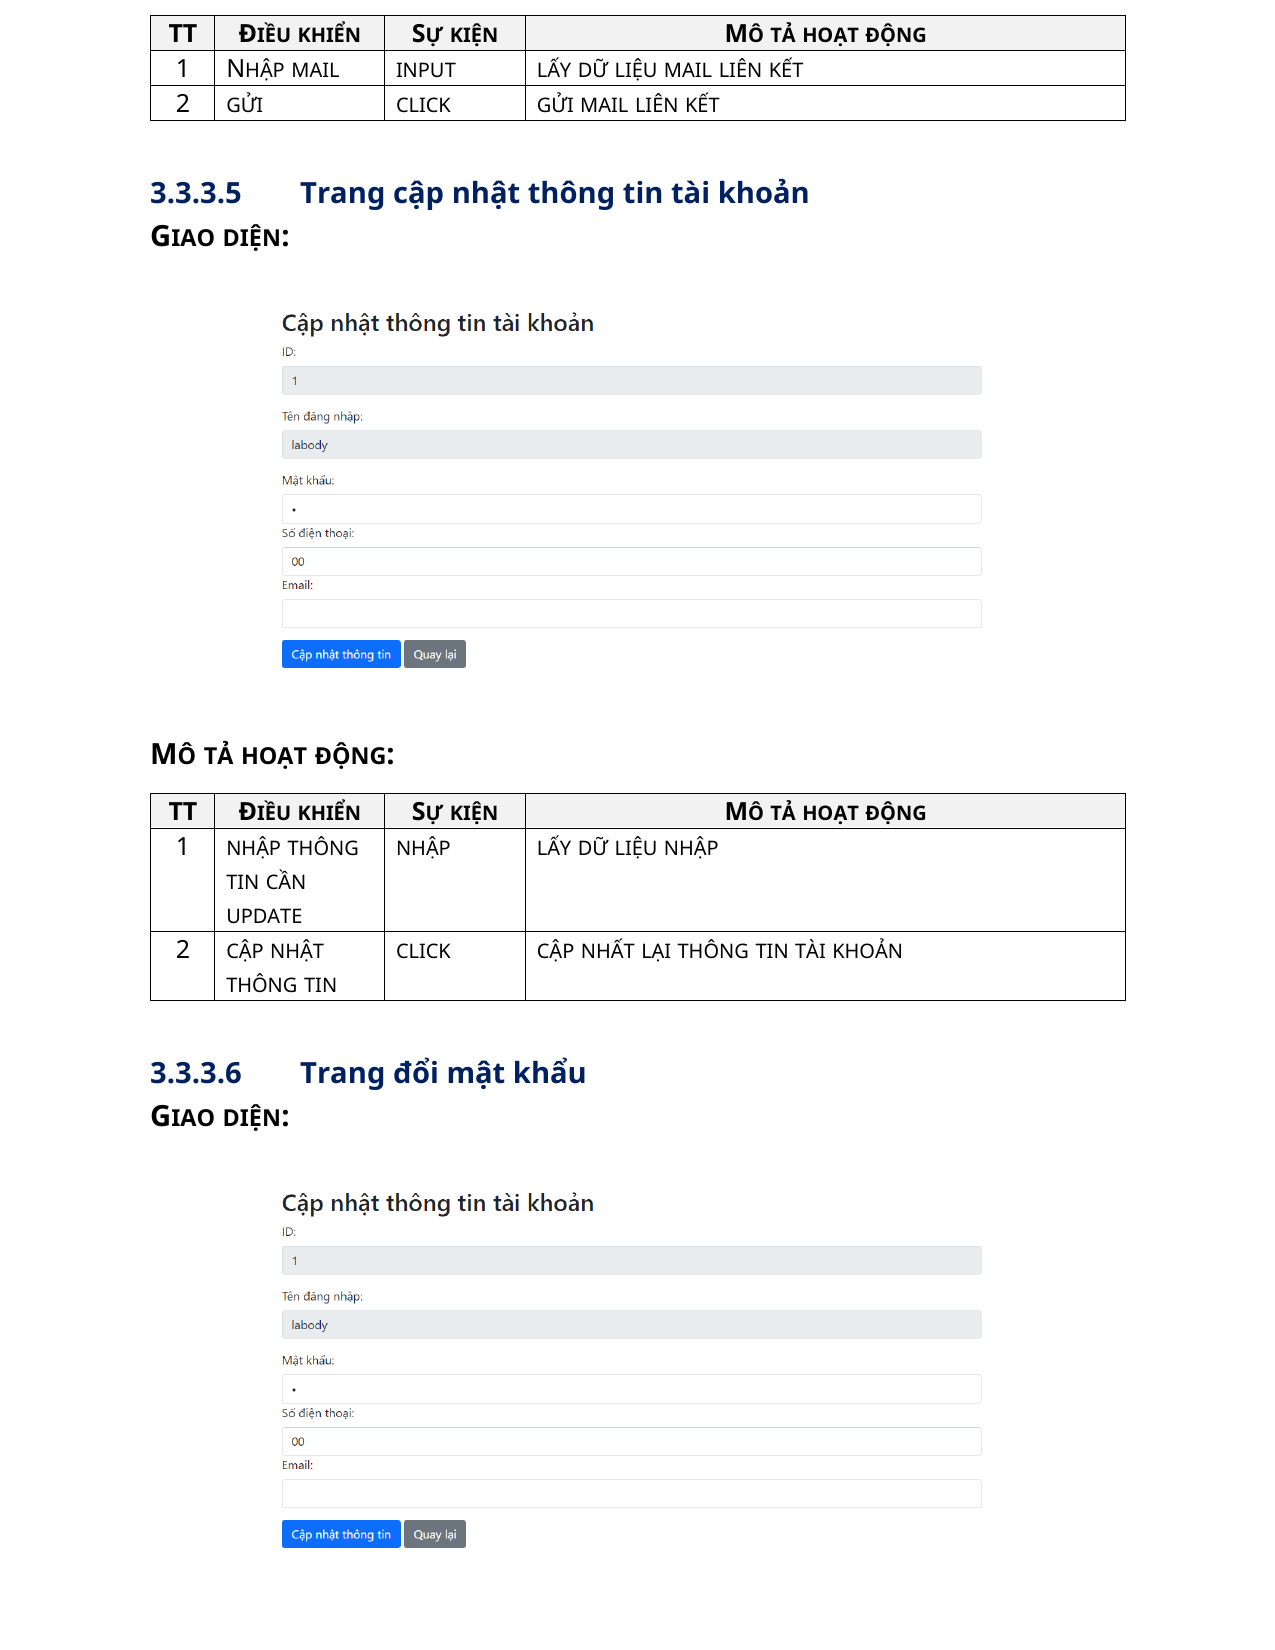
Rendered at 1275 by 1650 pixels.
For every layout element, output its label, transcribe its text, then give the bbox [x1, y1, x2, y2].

table_header Sự kiện [385, 794, 525, 827]
table_cell nhập [385, 829, 525, 931]
table_header Điều khiển [215, 794, 384, 827]
subtitle Trang đổi mật khẩu [150, 1052, 1125, 1092]
table_cell 2 [151, 86, 214, 120]
table_header Điều khiển [215, 16, 384, 50]
picture [150, 1154, 1125, 1594]
picture [150, 274, 1125, 714]
table_cell 2 [151, 932, 214, 1000]
text Giao diện: [150, 1095, 1125, 1134]
table_header TT [151, 794, 214, 827]
text Mô tả hoạt động: [150, 733, 1125, 773]
table_cell cập nhật thông tin [215, 932, 384, 1000]
table_cell cập nhất lại thông tin tài khoản [526, 932, 1125, 1000]
table_header Sự kiện [385, 16, 525, 50]
table_cell click [385, 932, 525, 1000]
table_cell Nhập mail [215, 51, 384, 85]
subtitle Trang cập nhật thông tin tài khoản [150, 172, 1125, 212]
table_header Mô tả hoạt động [526, 16, 1125, 50]
table_cell gửi [215, 86, 384, 120]
table_cell nhập thông tin cần update [215, 829, 384, 931]
table_cell lấy dữ liệu mail liên kết [526, 51, 1125, 85]
table_cell gửi mail liên kết [526, 86, 1125, 120]
table_cell lấy dữ liệu nhập [526, 829, 1125, 931]
table_header Mô tả hoạt động [526, 794, 1125, 827]
table_cell 1 [151, 829, 214, 931]
table_cell input [385, 51, 525, 85]
table_cell 1 [151, 51, 214, 85]
text Giao diện: [150, 215, 1125, 255]
table_cell click [385, 86, 525, 120]
table_header TT [151, 16, 214, 50]
